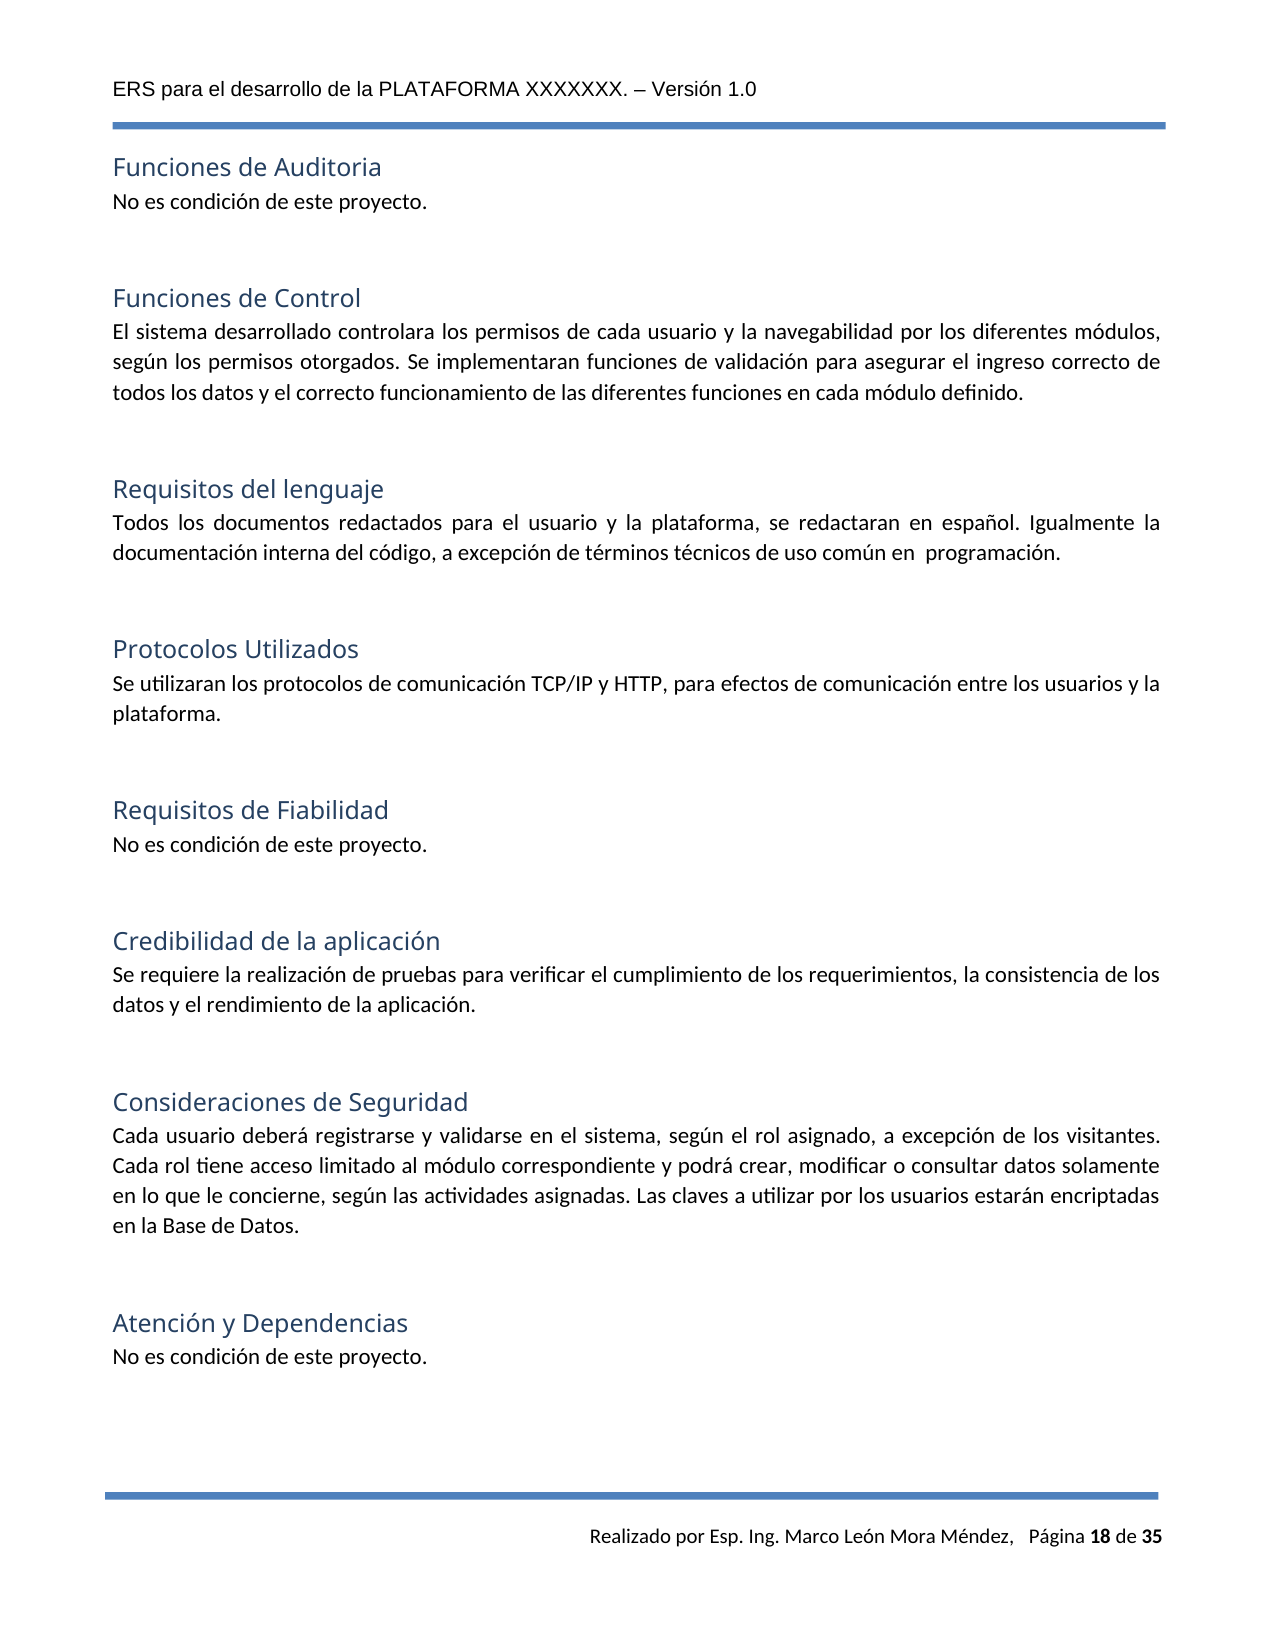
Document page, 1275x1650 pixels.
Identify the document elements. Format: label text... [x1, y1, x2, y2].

text Se requiere la realización de pruebas para verificar el cumplimiento de los requerimientos, la consistencia de los datos y el rendimiento de la aplicación. [112, 960, 1162, 1018]
text No es condición de este proyecto. [112, 830, 1162, 858]
text Todos los documentos redactados para el usuario y la plataforma, se redactaran en español. Igualmente la documentación interna del código, a excepción de términos técnicos de uso común en programación. [112, 508, 1162, 566]
subtitle Protocolos Utilizados [112, 632, 1162, 666]
subtitle Requisitos del lenguaje [112, 471, 1162, 506]
subtitle Funciones de Control [112, 281, 1162, 314]
subtitle Atención y Dependencias [112, 1305, 1162, 1339]
text No es condición de este proyecto. [112, 187, 1162, 215]
text Se utilizaran los protocolos de comunicación TCP/IP y HTTP, para efectos de comunicación entre los usuarios y la plataforma. [112, 669, 1162, 727]
subtitle Credibilidad de la aplicación [112, 923, 1162, 957]
subtitle Consideraciones de Seguridad [112, 1084, 1162, 1118]
text No es condición de este proyecto. [112, 1342, 1162, 1370]
subtitle Requisitos de Fiabilidad [112, 793, 1162, 827]
text El sistema desarrollado controlara los permisos de cada usuario y la navegabilidad por los diferentes módulos, según los permisos otorgados. Se implementaran funciones de validación para asegurar el ingreso correcto de todos los datos y el correcto funcionamiento de las diferentes funciones en cada módulo definido. [112, 317, 1162, 406]
subtitle Funciones de Auditoria [112, 150, 1162, 184]
text Cada usuario deberá registrarse y validarse en el sistema, según el rol asignado, a excepción de los visitantes. Cada rol tiene acceso limitado al módulo correspondiente y podrá crear, modificar o consultar datos solamente en lo que le concierne, según las actividades asignadas. Las claves a utilizar por los usuarios estarán encriptadas en la Base de Datos. [112, 1121, 1162, 1239]
